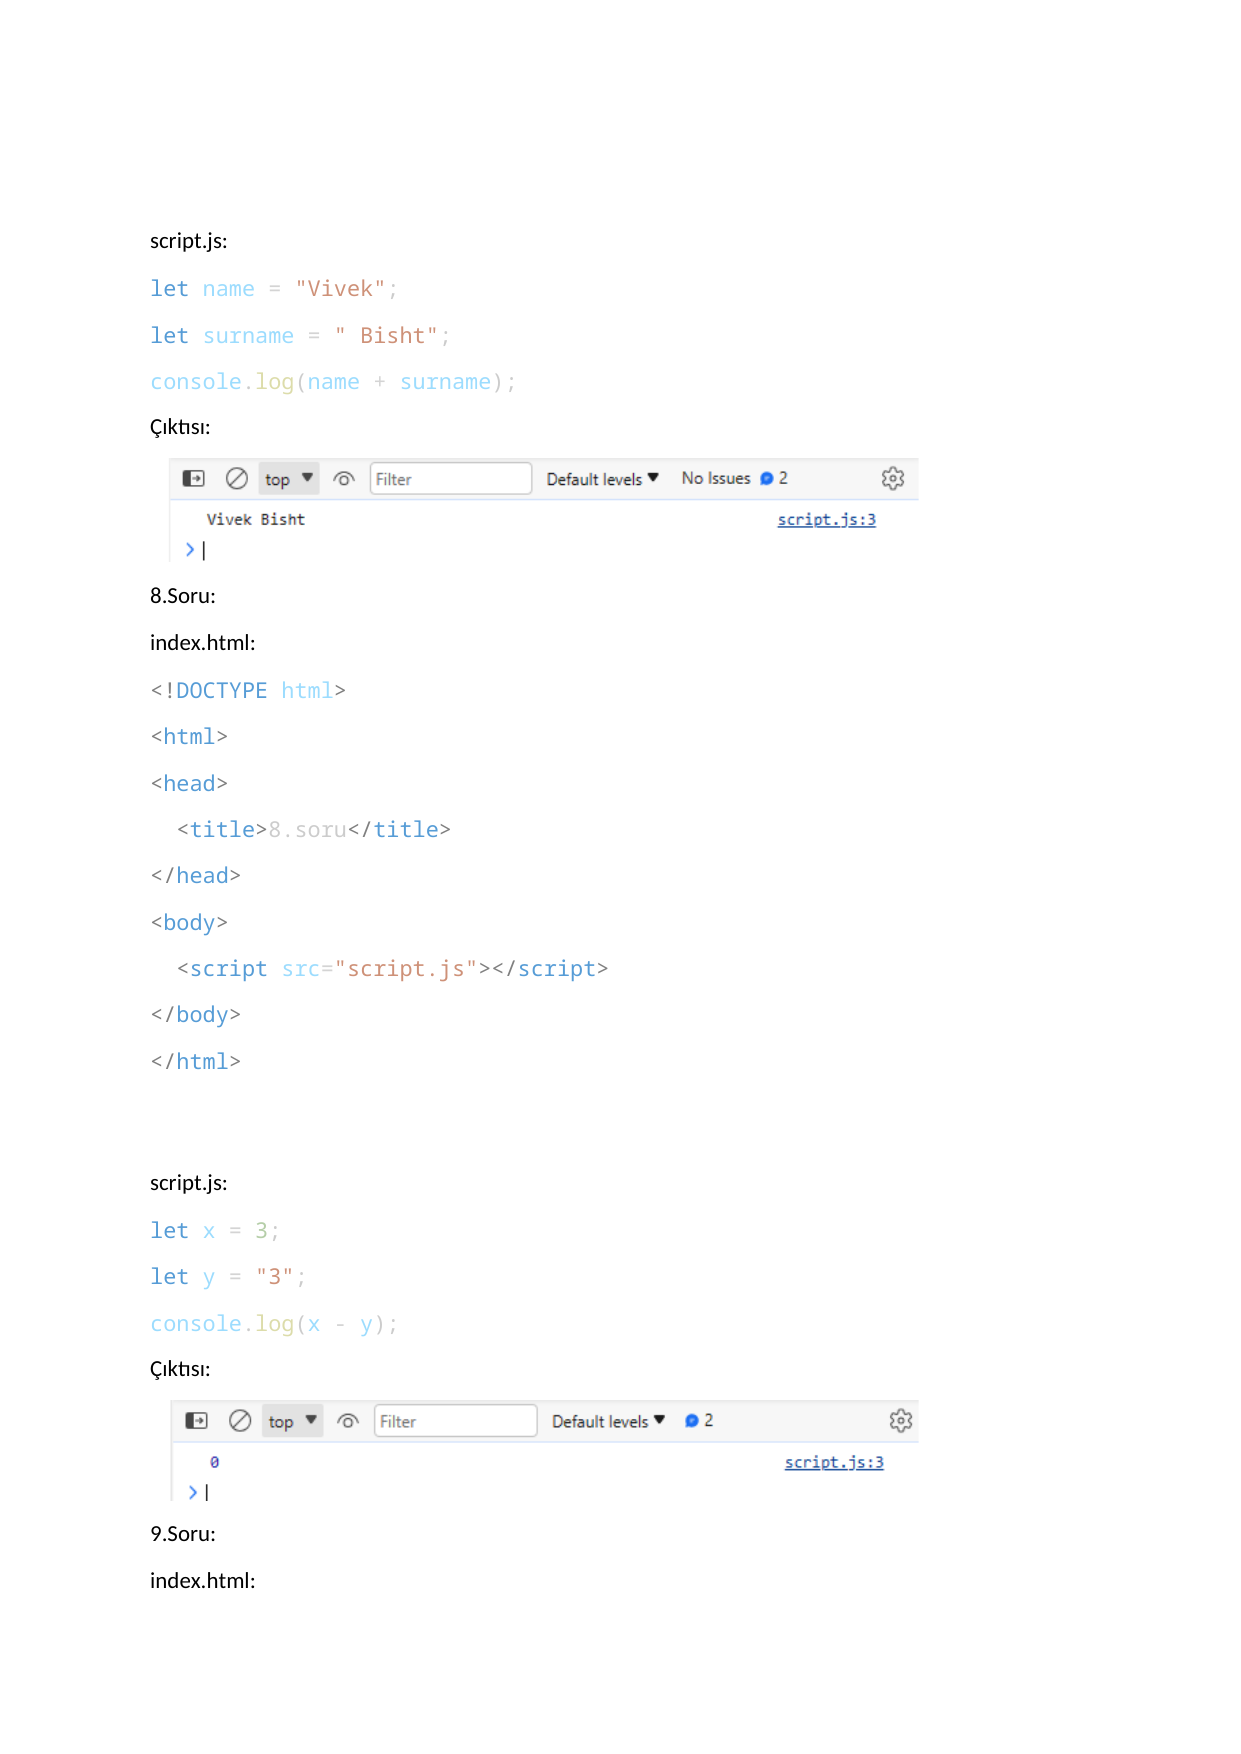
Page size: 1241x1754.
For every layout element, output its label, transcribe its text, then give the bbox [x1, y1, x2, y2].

text script.js: [150, 226, 1090, 254]
text console.log(x - y); [150, 1307, 1090, 1337]
text <title>8.soru</title> [150, 814, 1090, 843]
text <script src="script.js"></script> [150, 953, 1090, 982]
text <html> [150, 721, 1090, 751]
text </head> [150, 860, 1090, 890]
text let surname = " Bisht"; [150, 319, 1090, 349]
text 8.Soru: [150, 581, 1090, 609]
text script.js: [150, 1168, 1090, 1196]
text </body> [150, 999, 1090, 1029]
text let x = 3; [150, 1215, 1090, 1244]
text <head> [150, 767, 1090, 797]
text Çıktısı: [150, 1354, 1090, 1382]
text let y = "3"; [150, 1261, 1090, 1291]
text console.log(name + surname); [150, 366, 1090, 395]
text </html> [150, 1045, 1090, 1075]
text index.html: [150, 628, 1090, 656]
text 9.Soru: [150, 1519, 1090, 1547]
text Çıktısı: [150, 412, 1090, 440]
text let name = "Vivek"; [150, 273, 1090, 303]
text index.html: [150, 1566, 1090, 1594]
text <body> [150, 906, 1090, 936]
text <!DOCTYPE html> [150, 674, 1090, 704]
